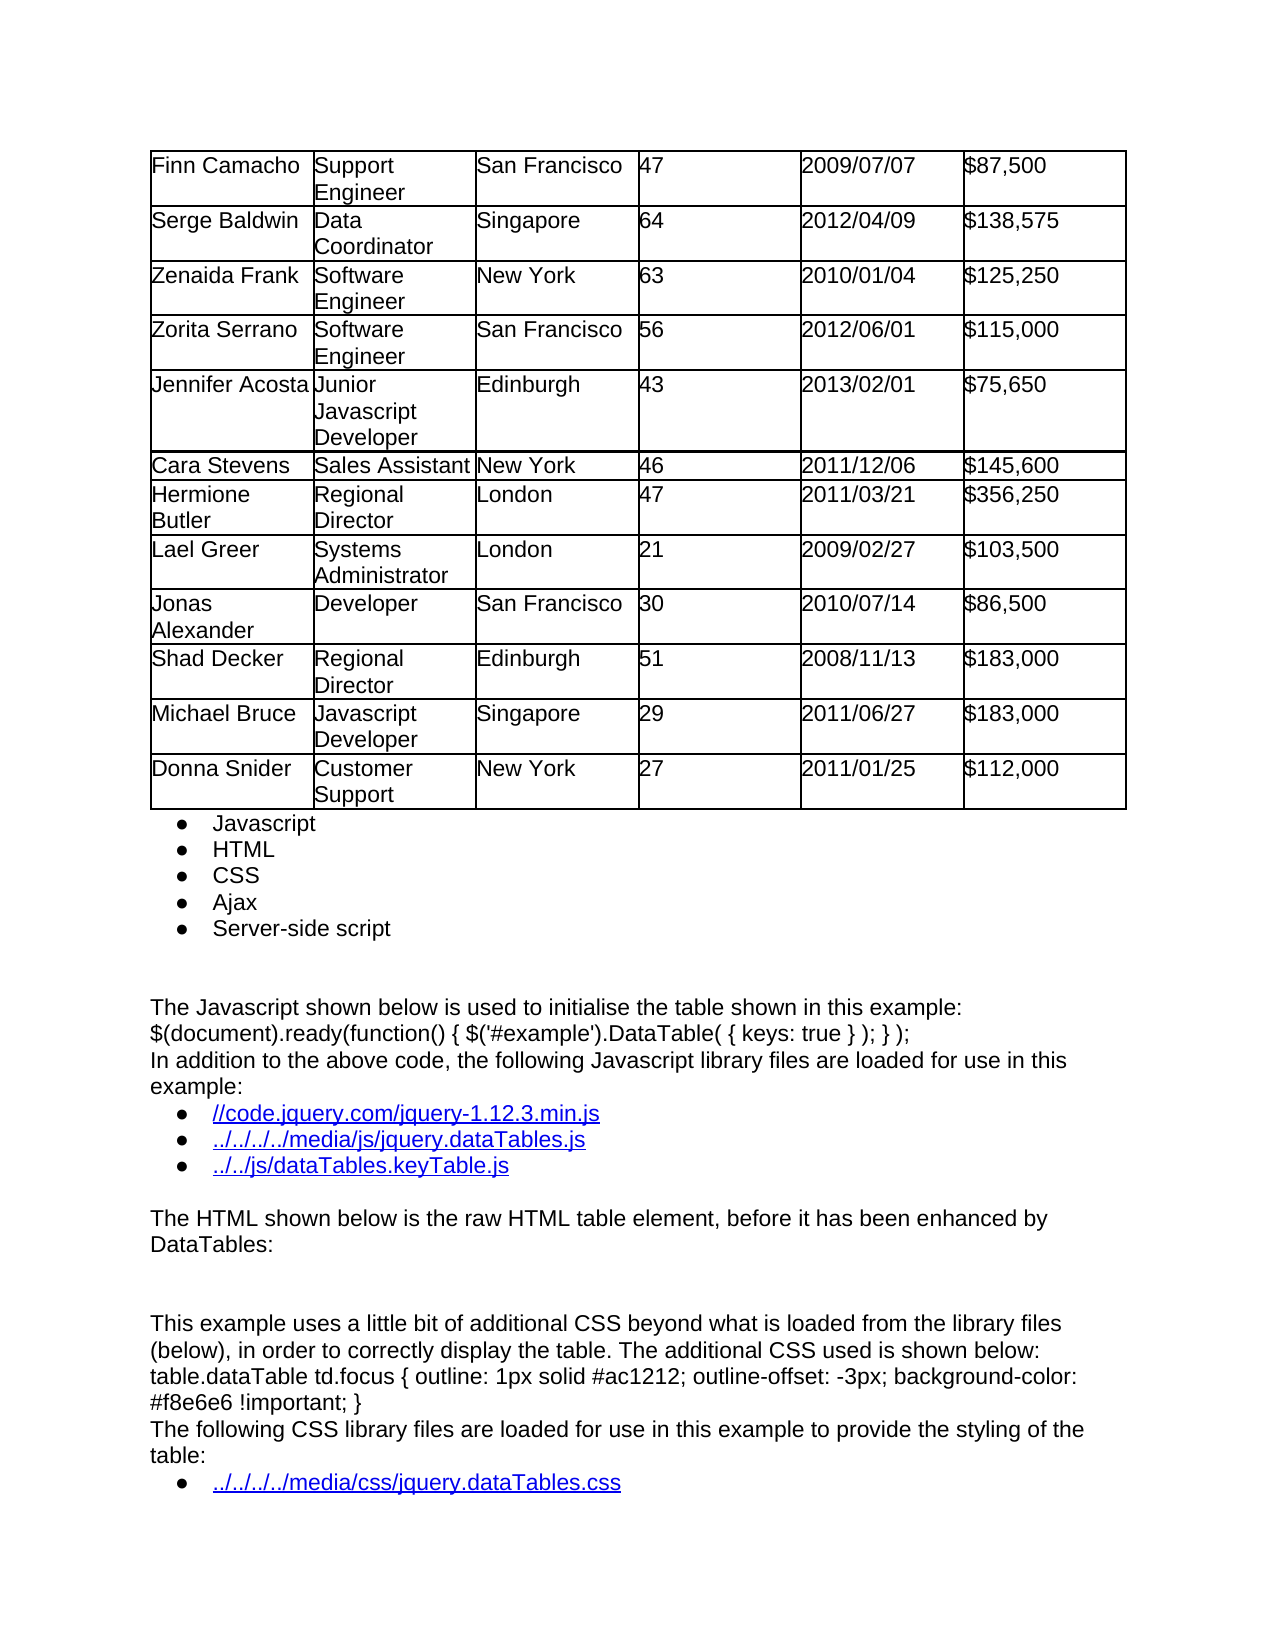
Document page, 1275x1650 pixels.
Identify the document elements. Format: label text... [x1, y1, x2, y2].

table_cell 29 [640, 700, 800, 753]
table_cell $86,500 [965, 590, 1125, 643]
table_cell New York [477, 262, 638, 314]
list ../../../../media/js/jquery.dataTables.js [175, 1126, 1125, 1152]
table_cell San Francisco [477, 316, 638, 369]
table_cell Hermione Butler [152, 481, 313, 533]
table_cell $75,650 [965, 371, 1125, 450]
table_cell 64 [640, 207, 800, 259]
table_cell Software Engineer [315, 316, 475, 369]
table_cell Edinburgh [477, 645, 638, 698]
table_cell 2010/01/04 [802, 262, 963, 314]
table_cell Singapore [477, 207, 638, 259]
table_cell $87,500 [965, 152, 1125, 205]
table_cell 63 [640, 262, 800, 314]
table_cell Regional Director [315, 645, 475, 698]
table_cell Regional Director [315, 481, 475, 533]
table_cell Donna Snider [152, 755, 313, 807]
text table.dataTable td.focus { outline: 1px solid #ac1212; outline-offset: -3px; background-color: #f8e6e6 !important; } [150, 1363, 1125, 1416]
table_cell Shad Decker [152, 645, 313, 698]
table_cell 2011/12/06 [802, 453, 963, 479]
table_cell 21 [640, 536, 800, 588]
table_cell 2009/07/07 [802, 152, 963, 205]
table_cell $115,000 [965, 316, 1125, 369]
table_cell 2012/06/01 [802, 316, 963, 369]
table_cell 30 [640, 590, 800, 643]
table_cell Sales Assistant [315, 453, 475, 479]
table_cell Michael Bruce [152, 700, 313, 753]
table_cell Junior Javascript Developer [315, 371, 475, 450]
table_cell Developer [315, 590, 475, 643]
table_cell Lael Greer [152, 536, 313, 588]
table_cell $138,575 [965, 207, 1125, 259]
table_cell 2011/03/21 [802, 481, 963, 533]
table_cell Systems Administrator [315, 536, 475, 588]
table_cell Singapore [477, 700, 638, 753]
table_cell Support Engineer [315, 152, 475, 205]
table_cell New York [477, 755, 638, 807]
text The following CSS library files are loaded for use in this example to provide the styling of the table: [150, 1416, 1125, 1468]
table_cell 51 [640, 645, 800, 698]
table_cell Edinburgh [477, 371, 638, 450]
list //code.jquery.com/jquery-1.12.3.min.js [175, 1099, 1125, 1126]
table_cell $183,000 [965, 645, 1125, 698]
table_cell 56 [640, 316, 800, 369]
table_cell 2010/07/14 [802, 590, 963, 643]
text $(document).ready(function() { $('#example').DataTable( { keys: true } ); } ); [150, 1020, 1125, 1047]
table_cell 2013/02/01 [802, 371, 963, 450]
table_cell 47 [640, 152, 800, 205]
table_cell San Francisco [477, 590, 638, 643]
table_cell 47 [640, 481, 800, 533]
table_cell Serge Baldwin [152, 207, 313, 259]
table_cell London [477, 536, 638, 588]
text The HTML shown below is the raw HTML table element, before it has been enhanced by DataTables: [150, 1205, 1125, 1258]
table_cell Jennifer Acosta [152, 371, 313, 450]
table_cell $103,500 [965, 536, 1125, 588]
table_cell 2009/02/27 [802, 536, 963, 588]
table_cell Data Coordinator [315, 207, 475, 259]
text In addition to the above code, the following Javascript library files are loaded for use in this example: [150, 1047, 1125, 1099]
list ../../../../media/css/jquery.dataTables.css [175, 1468, 1125, 1495]
list Ajax [175, 889, 1125, 915]
list Server-side script [175, 915, 1125, 941]
text The Javascript shown below is used to initialise the table shown in this example: [150, 994, 1125, 1020]
text This example uses a little bit of additional CSS beyond what is loaded from the library files (below), in order to correctly display the table. The additional CSS used is shown below: [150, 1310, 1125, 1363]
table_cell Customer Support [315, 755, 475, 807]
table_cell 27 [640, 755, 800, 807]
table_cell $183,000 [965, 700, 1125, 753]
list CSS [175, 862, 1125, 889]
table_cell New York [477, 453, 638, 479]
table_cell Zorita Serrano [152, 316, 313, 369]
table_cell 2011/01/25 [802, 755, 963, 807]
table_cell Javascript Developer [315, 700, 475, 753]
table_cell 43 [640, 371, 800, 450]
table_cell Jonas Alexander [152, 590, 313, 643]
table_cell Cara Stevens [152, 453, 313, 479]
table_cell Zenaida Frank [152, 262, 313, 314]
table_cell 2011/06/27 [802, 700, 963, 753]
table_cell 2008/11/13 [802, 645, 963, 698]
table_cell 2012/04/09 [802, 207, 963, 259]
table_cell $125,250 [965, 262, 1125, 314]
list ../../js/dataTables.keyTable.js [175, 1152, 1125, 1178]
table_cell $356,250 [965, 481, 1125, 533]
table_cell 46 [640, 453, 800, 479]
table_cell $145,600 [965, 453, 1125, 479]
list Javascript [175, 810, 1125, 836]
table_cell Finn Camacho [152, 152, 313, 205]
table_cell San Francisco [477, 152, 638, 205]
table_cell London [477, 481, 638, 533]
table_cell Software Engineer [315, 262, 475, 314]
table_cell $112,000 [965, 755, 1125, 807]
list HTML [175, 836, 1125, 862]
